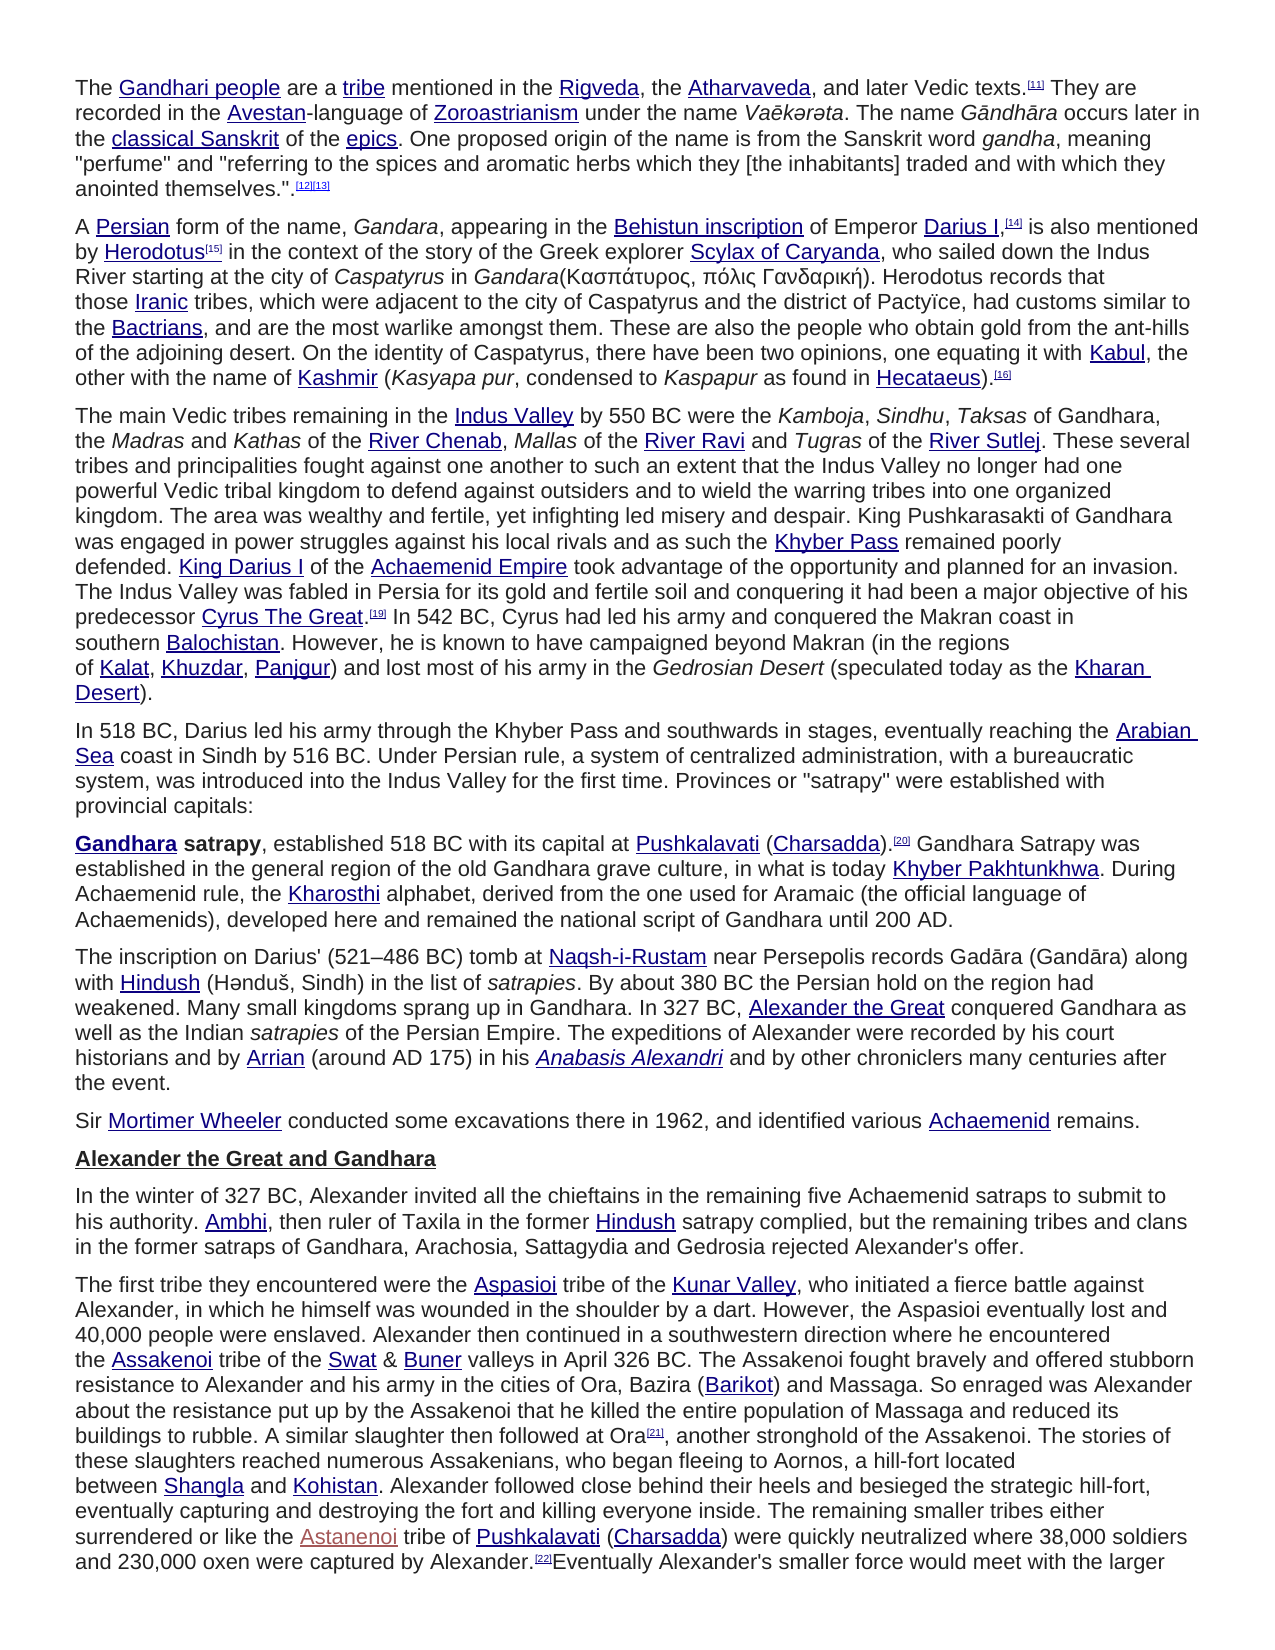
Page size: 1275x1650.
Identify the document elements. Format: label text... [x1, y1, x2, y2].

text In the winter of 327 BC, Alexander invited all the chieftains in the remaining five Achaemenid satraps to submit to his authority. Ambhi, then ruler of Taxila in the former Hindush satrapy complied, but the remaining tribes and clans in the former satraps of Gandhara, Arachosia, Sattagydia and Gedrosia rejected Alexander's offer. [75, 1183, 1200, 1259]
text In 518 BC, Darius led his army through the Khyber Pass and southwards in stages, eventually reaching the Arabian Sea coast in Sindh by 516 BC. Under Persian rule, a system of centralized administration, with a bureaucratic system, was introduced into the Indus Valley for the first time. Provinces or "satrapy" were established with provincial capitals: [75, 717, 1200, 818]
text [75, 1271, 1200, 1574]
text A Persian form of the name, Gandara, appearing in the Behistun inscription of Emperor Darius I,[14] is also mentioned by Herodotus[15] in the context of the story of the Greek explorer Scylax of Caryanda, who sailed down the Indus River starting at the city of Caspatyrus in Gandara(Κασπάτυρος, πόλις Γανδαρική). Herodotus records that those Iranic tribes, which were adjacent to the city of Caspatyrus and the district of Pactyïce, had customs similar to the Bactrians, and are the most warlike amongst them. These are also the people who obtain gold from the ant-hills of the adjoining desert. On the identity of Caspatyrus, there have been two opinions, one equating it with Kabul, the other with the name of Kashmir (Kasyapa pur, condensed to Kaspapur as found in Hecataeus).[16] [75, 213, 1200, 390]
text The inscription on Darius' (521–486 BC) tomb at Naqsh-i-Rustam near Persepolis records Gadāra (Gandāra) along with Hindush (Hənduš, Sindh) in the list of satrapies. By about 380 BC the Persian hold on the region had weakened. Many small kingdoms sprang up in Gandhara. In 327 BC, Alexander the Great conquered Gandhara as well as the Indian satrapies of the Persian Empire. The expeditions of Alexander were recorded by his court historians and by Arrian (around AD 175) in his Anabasis Alexandri and by other chroniclers many centuries after the event. [75, 944, 1200, 1095]
text Gandhara satrapy, established 518 BC with its capital at Pushkalavati (Charsadda).[20] Gandhara Satrapy was established in the general region of the old Gandhara grave culture, in what is today Khyber Pakhtunkhwa. During Achaemenid rule, the Kharosthi alphabet, derived from the one used for Aramaic (the official language of Achaemenids), developed here and remained the national script of Gandhara until 200 AD. [75, 831, 1200, 932]
text Sir Mortimer Wheeler conducted some excavations there in 1962, and identified various Achaemenid remains. [75, 1108, 1200, 1133]
text Alexander the Great and Gandhara [75, 1146, 1200, 1171]
text The Gandhari people are a tribe mentioned in the Rigveda, the Atharvaveda, and later Vedic texts.[11] They are recorded in the Avestan-language of Zoroastrianism under the name Vaēkərəta. The name Gāndhāra occurs later in the classical Sanskrit of the epics. One proposed origin of the name is from the Sanskrit word gandha, meaning "perfume" and "referring to the spices and aromatic herbs which they [the inhabitants] traded and with which they anointed themselves.".[12][13] [75, 75, 1200, 201]
text The main Vedic tribes remaining in the Indus Valley by 550 BC were the Kamboja, Sindhu, Taksas of Gandhara, the Madras and Kathas of the River Chenab, Mallas of the River Ravi and Tugras of the River Sutlej. These several tribes and principalities fought against one another to such an extent that the Indus Valley no longer had one powerful Vedic tribal kingdom to defend against outsiders and to wield the warring tribes into one organized kingdom. The area was wealthy and fertile, yet infighting led misery and despair. King Pushkarasakti of Gandhara was engaged in power struggles against his local rivals and as such the Khyber Pass remained poorly defended. King Darius I of the Achaemenid Empire took advantage of the opportunity and planned for an invasion. The Indus Valley was fabled in Persia for its gold and fertile soil and conquering it had been a major objective of his predecessor Cyrus The Great.[19] In 542 BC, Cyrus had led his army and conquered the Makran coast in southern Balochistan. However, he is known to have campaigned beyond Makran (in the regions of Kalat, Khuzdar, Panjgur) and lost most of his army in the Gedrosian Desert (speculated today as the Kharan Desert). [75, 402, 1200, 705]
